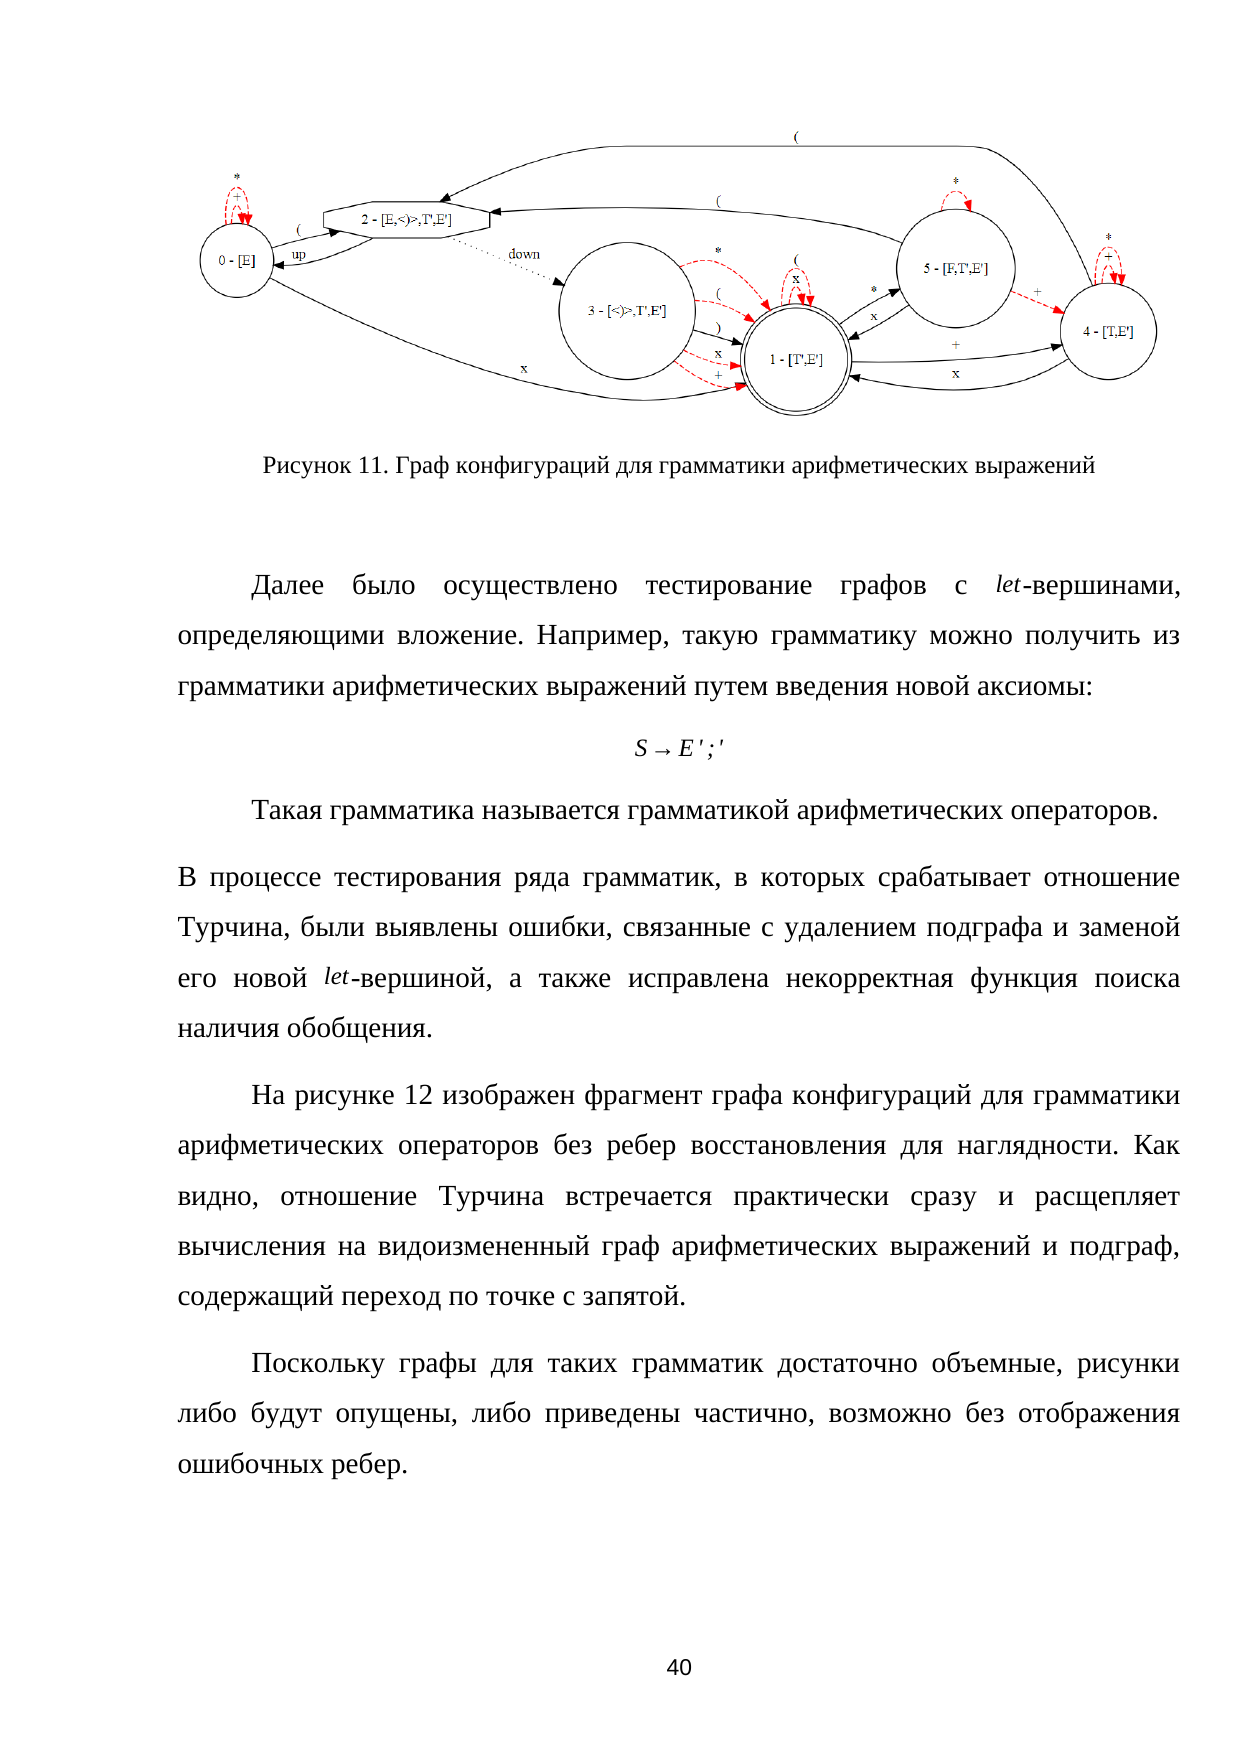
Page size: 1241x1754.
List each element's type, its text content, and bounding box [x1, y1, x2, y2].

text В процессе тестирования ряда грамматик, в которых срабатывает отношение Турчина, были выявлены ошибки, связанные с удалением подграфа и заменой его новой -вершиной, а также исправлена некорректная функция поиска наличия обобщения. [177, 859, 1181, 1044]
text Такая грамматика называется грамматикой арифметических операторов. [177, 792, 1181, 826]
picture [194, 118, 1165, 421]
text Далее было осуществлено тестирование графов с -вершинами, определяющими вложение. Например, такую грамматику можно получить из грамматики арифметических выражений путем введения новой аксиомы: [177, 567, 1181, 701]
text На рисунке 12 изображен фрагмент графа конфигураций для грамматики арифметических операторов без ребер восстановления для наглядности. Как видно, отношение Турчина встречается практически сразу и расщепляет вычисления на видоизмененный граф арифметических выражений и подграф, содержащий переход по точке с запятой. [177, 1077, 1181, 1312]
text Рисунок 11. Граф конфигураций для грамматики арифметических выражений [177, 451, 1181, 479]
text Поскольку графы для таких грамматик достаточно объемные, рисунки либо будут опущены, либо приведены частично, возможно без отображения ошибочных ребер. [177, 1345, 1181, 1479]
